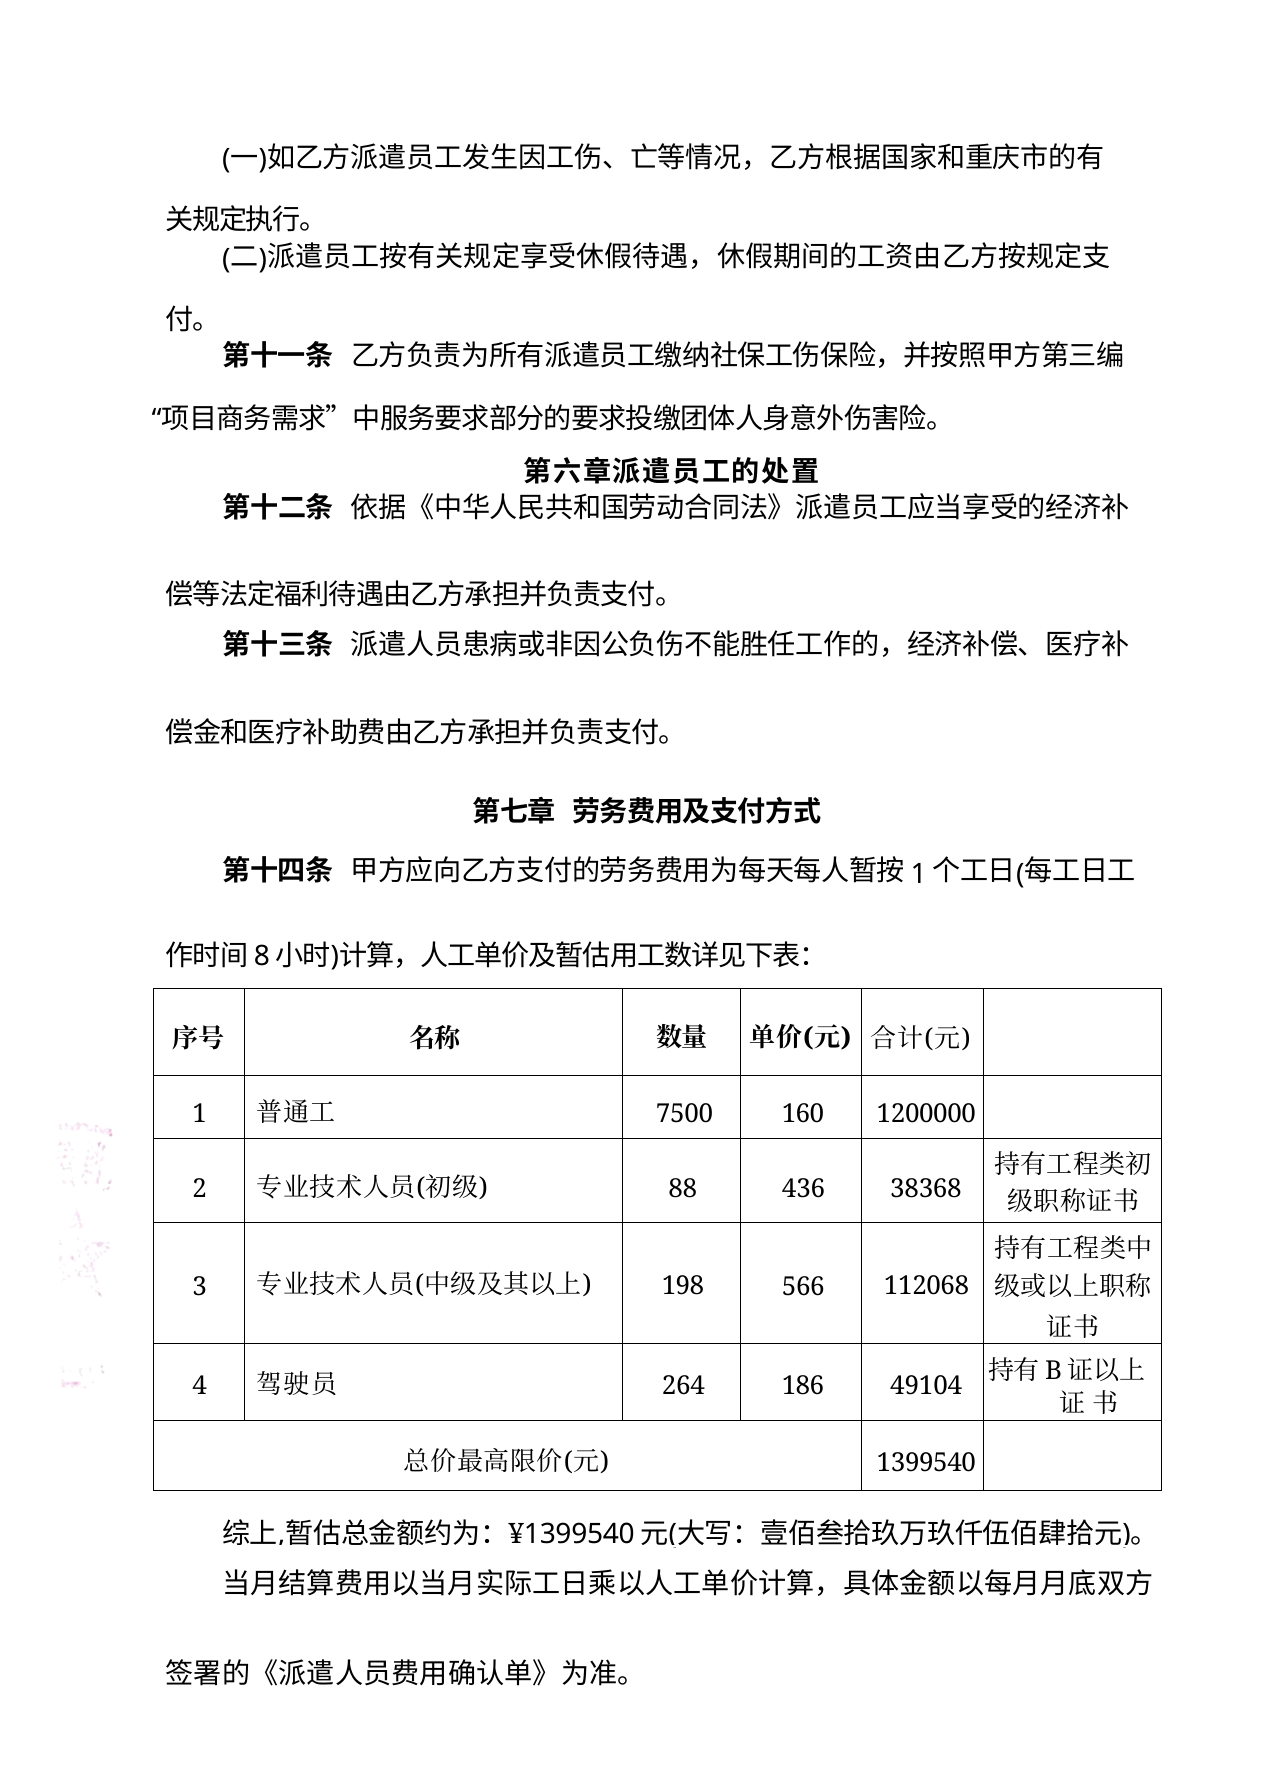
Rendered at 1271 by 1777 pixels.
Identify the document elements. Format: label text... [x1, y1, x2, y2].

text 第十四条 甲方应向乙方支付的劳务费用为每天每人暂按1个工日(每工日工 [222, 870, 1227, 937]
table_cell 88 [623, 1139, 740, 1222]
text (二)派遣员工按有关规定享受休假待遇，休假期间的工资由乙方按规定支 [222, 250, 1227, 299]
text 作时间8小时)计算，人工单价及暂估用工数详见下表： [166, 937, 1227, 973]
text 付。 [166, 300, 1227, 337]
table_header 序号 [154, 989, 244, 1075]
table_header [984, 989, 1161, 1075]
table_cell 专业技术人员(初级) [245, 1139, 622, 1222]
table_cell 总价最高限价(元) [154, 1421, 861, 1490]
table_cell 49104 [862, 1344, 983, 1419]
table_cell 1399540 [862, 1421, 983, 1490]
text 偿等法定福利待遇由乙方承担并负责支付。 [166, 574, 1227, 611]
table_header 单价(元) [741, 989, 861, 1075]
text 第十一条 乙方负责为所有派遣员工缴纳社保工伤保险，并按照甲方第三编 [222, 349, 1227, 398]
table_cell 7500 [623, 1076, 740, 1138]
table_cell 112068 [862, 1223, 983, 1343]
text (一)如乙方派遣员工发生因工伤、亡等情况，乙方根据国家和重庆市的有 [222, 151, 1227, 199]
table_header 名称 [245, 989, 622, 1075]
table_cell 264 [623, 1344, 740, 1419]
text 第七章 劳务费用及支付方式 [472, 791, 1227, 828]
table_cell 1 [154, 1076, 244, 1138]
table_cell 4 [154, 1344, 244, 1419]
text 签署的《派遣人员费用确认单》为准。 [166, 1654, 1227, 1691]
table_cell [984, 1421, 1161, 1490]
table_cell 566 [741, 1223, 861, 1343]
table_cell 驾驶员 [245, 1344, 622, 1419]
table_cell 普通工 [245, 1076, 622, 1138]
table_cell 198 [623, 1223, 740, 1343]
text “项目商务需求”中服务要求部分的要求投缴团体人身意外伤害险。 [151, 398, 1227, 436]
text 第六章派遣员工的处置 [523, 451, 1227, 489]
text 综上,暂估总金额约为：¥1399540元(大写：壹佰叁拾玖万玖仟伍佰肆拾元)。 [222, 1513, 1227, 1551]
table_cell 1200000 [862, 1076, 983, 1138]
table_header 数量 [623, 989, 740, 1075]
table_cell 436 [741, 1139, 861, 1222]
picture [55, 1111, 114, 1401]
text 当月结算费用以当月实际工日乘以人工单价计算，具体金额以每月月底双方 [222, 1584, 1227, 1654]
table_cell 专业技术人员(中级及其以上) [245, 1223, 622, 1343]
table_cell [984, 1076, 1161, 1138]
table_header 合计(元) [862, 989, 983, 1075]
table_cell 160 [741, 1076, 861, 1138]
table_cell 186 [741, 1344, 861, 1419]
table_cell 2 [154, 1139, 244, 1222]
table_cell 持有工程类初 级职称证书 [984, 1139, 1161, 1222]
table_cell 38368 [862, 1139, 983, 1222]
table_cell 持有B证以上证 书 [984, 1344, 1161, 1419]
text 偿金和医疗补助费由乙方承担并负责支付。 [166, 713, 1227, 750]
text 第十三条 派遣人员患病或非因公负伤不能胜任工作的，经济补偿、医疗补 [222, 644, 1227, 713]
text 关规定执行。 [166, 199, 1227, 237]
table_cell 3 [154, 1223, 244, 1343]
text 第十二条 依据《中华人民共和国劳动合同法》派遣员工应当享受的经济补 [222, 506, 1227, 574]
table_cell 持有工程类中 级或以上职称 证书 [984, 1223, 1161, 1343]
